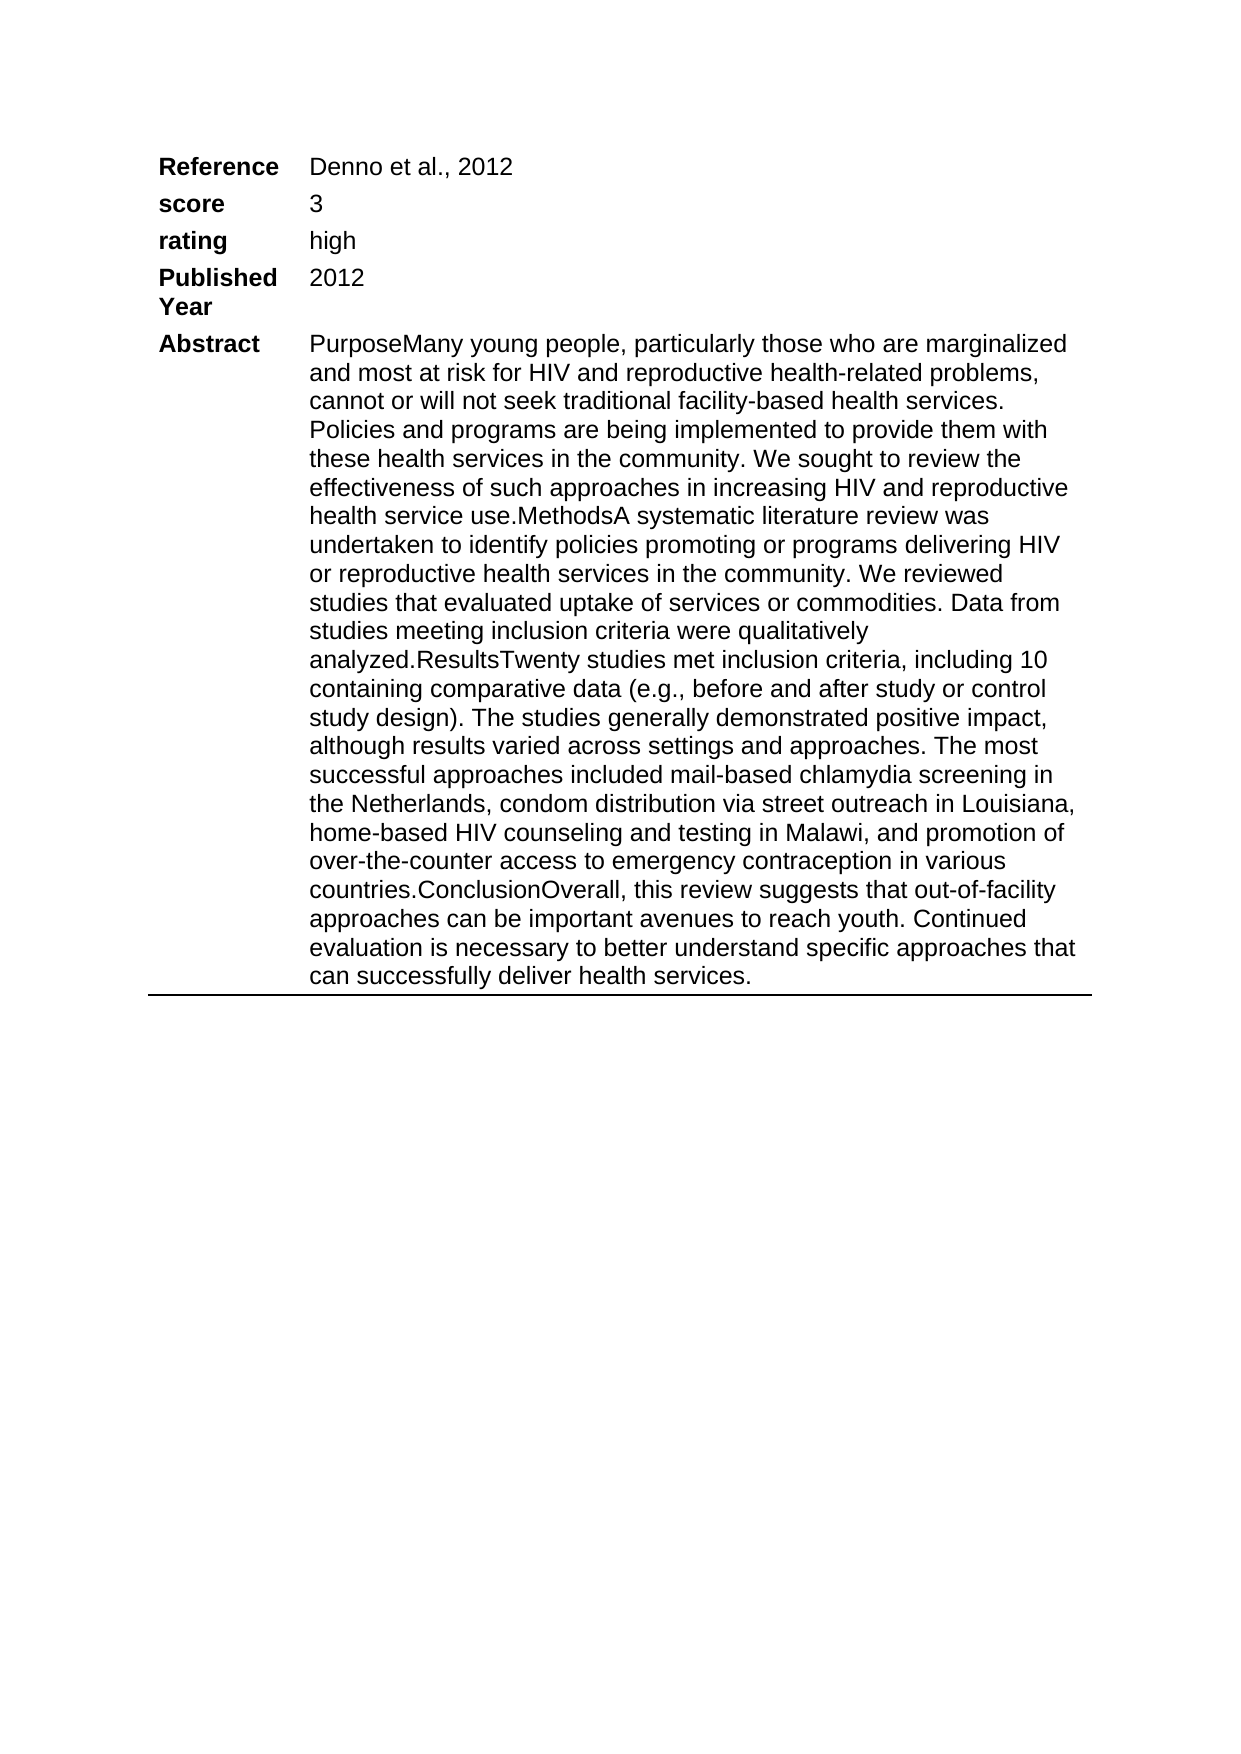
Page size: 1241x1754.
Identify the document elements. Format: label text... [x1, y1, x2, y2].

table_cell score [148, 185, 299, 222]
table_cell PurposeMany young people, particularly those who are marginalized and most at risk for HIV and reproductive health-related problems, cannot or will not seek traditional facility-based health services. Policies and programs are being implemented to provide them with these health services in the community. We sought to review the effectiveness of such approaches in increasing HIV and reproductive health service use.MethodsA systematic literature review was undertaken to identify policies promoting or programs delivering HIV or reproductive health services in the community. We reviewed studies that evaluated uptake of services or commodities. Data from studies meeting inclusion criteria were qualitatively analyzed.ResultsTwenty studies met inclusion criteria, including 10 containing comparative data (e.g., before and after study or control study design). The studies generally demonstrated positive impact, although results varied across settings and approaches. The most successful approaches included mail-based chlamydia screening in the Netherlands, condom distribution via street outreach in Louisiana, home-based HIV counseling and testing in Malawi, and promotion of over-the-counter access to emergency contraception in various countries.ConclusionOverall, this review suggests that out-of-facility approaches can be important avenues to reach youth. Continued evaluation is necessary to better understand specific approaches that can successfully deliver health services. [299, 325, 1092, 994]
table_cell 2012 [299, 259, 1092, 325]
table_cell high [299, 222, 1092, 259]
table_header Reference [148, 148, 299, 185]
table_cell rating [148, 222, 299, 259]
table_header Denno et al., 2012 [299, 148, 1092, 185]
table_cell Abstract [148, 325, 299, 994]
table_cell 3 [299, 185, 1092, 222]
table_cell Published Year [148, 259, 299, 325]
